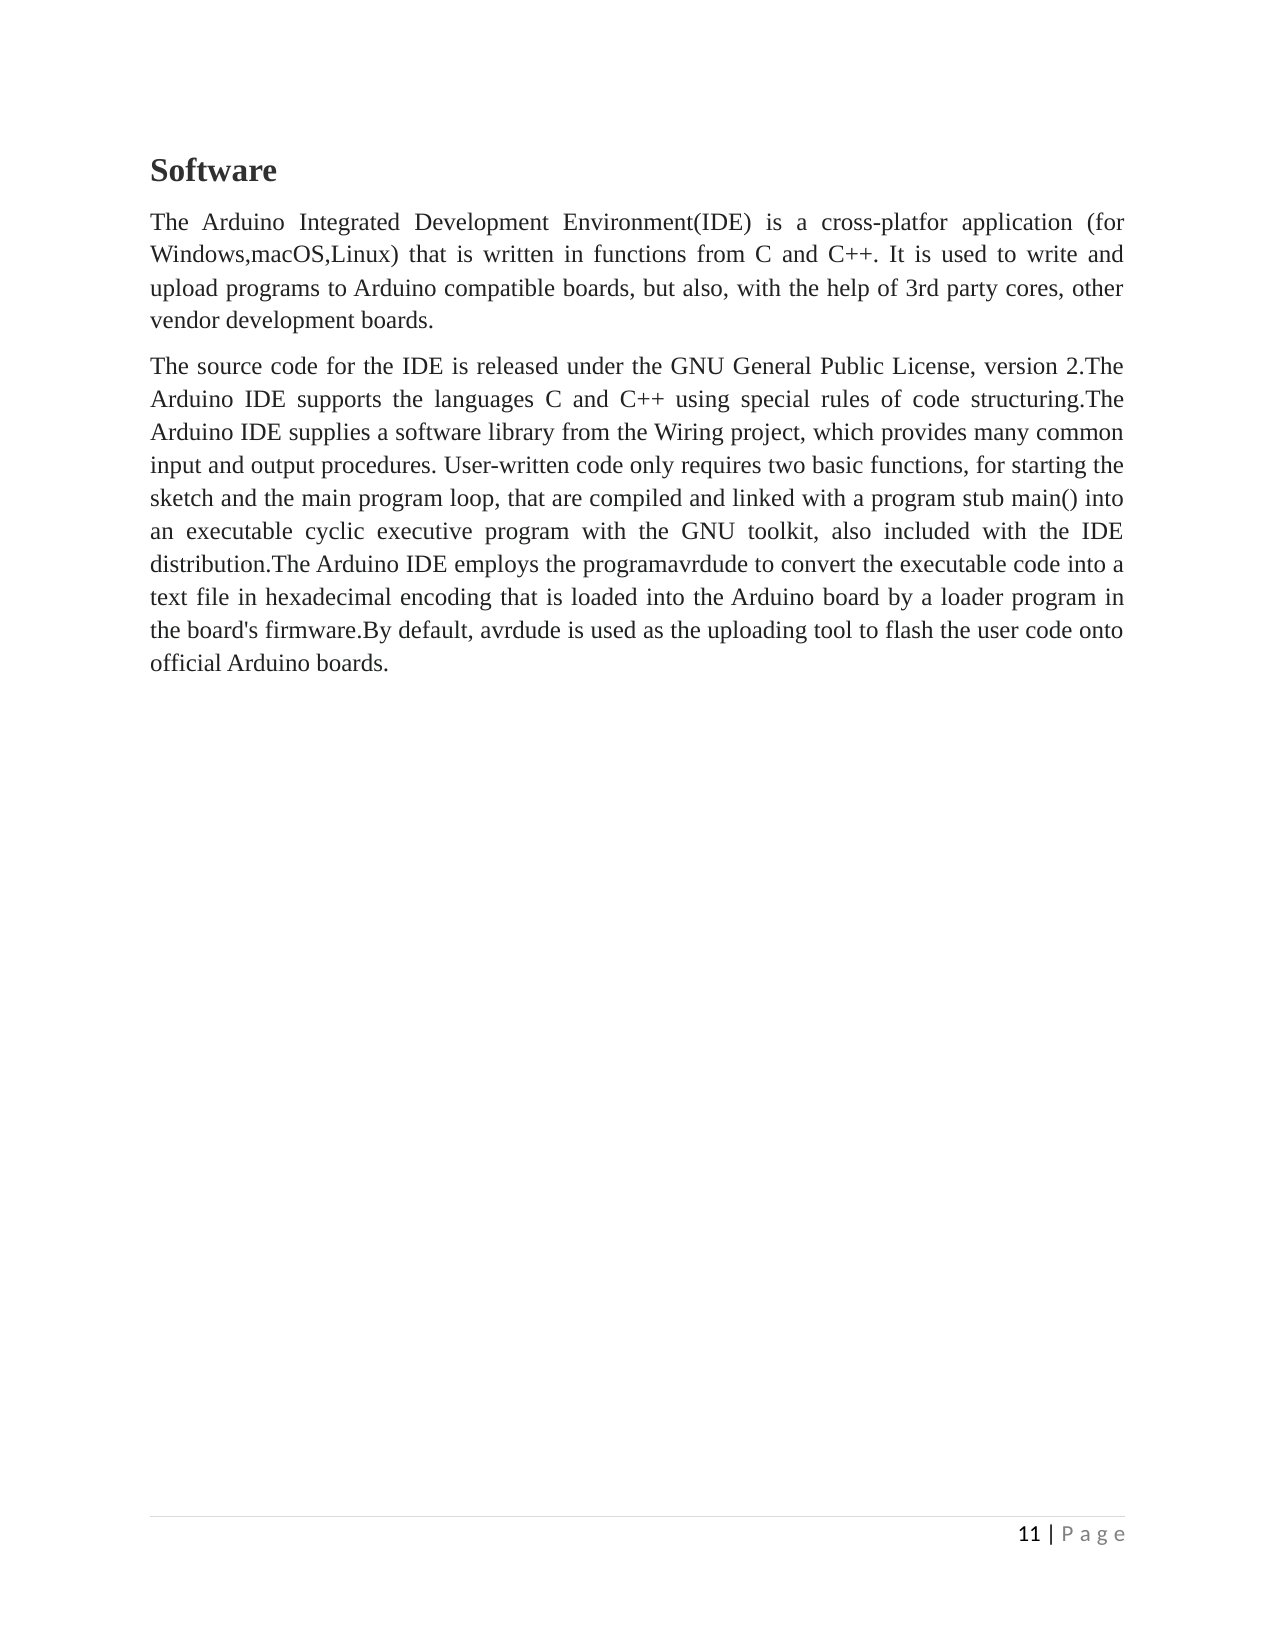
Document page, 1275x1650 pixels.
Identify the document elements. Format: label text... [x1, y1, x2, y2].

text Software [150, 150, 1125, 188]
text The source code for the IDE is released under the GNU General Public License, version 2.The Arduino IDE supports the languages C and C++ using special rules of code structuring.The Arduino IDE supplies a software library from the Wiring project, which provides many common input and output procedures. User-written code only requires two basic functions, for starting the sketch and the main program loop, that are compiled and linked with a program stub main() into an executable cyclic executive program with the GNU toolkit, also included with the IDE distribution.The Arduino IDE employs the programavrdude to convert the executable code into a text file in hexadecimal encoding that is loaded into the Arduino board by a loader program in the board's firmware.By default, avrdude is used as the uploading tool to flash the user code onto official Arduino boards. [150, 351, 1125, 677]
text The Arduino Integrated Development Environment(IDE) is a cross-platfor application (for Windows,macOS,Linux) that is written in functions from C and C++. It is used to write and upload programs to Arduino compatible boards, but also, with the help of 3rd party cores, other vendor development boards. [150, 207, 1125, 334]
